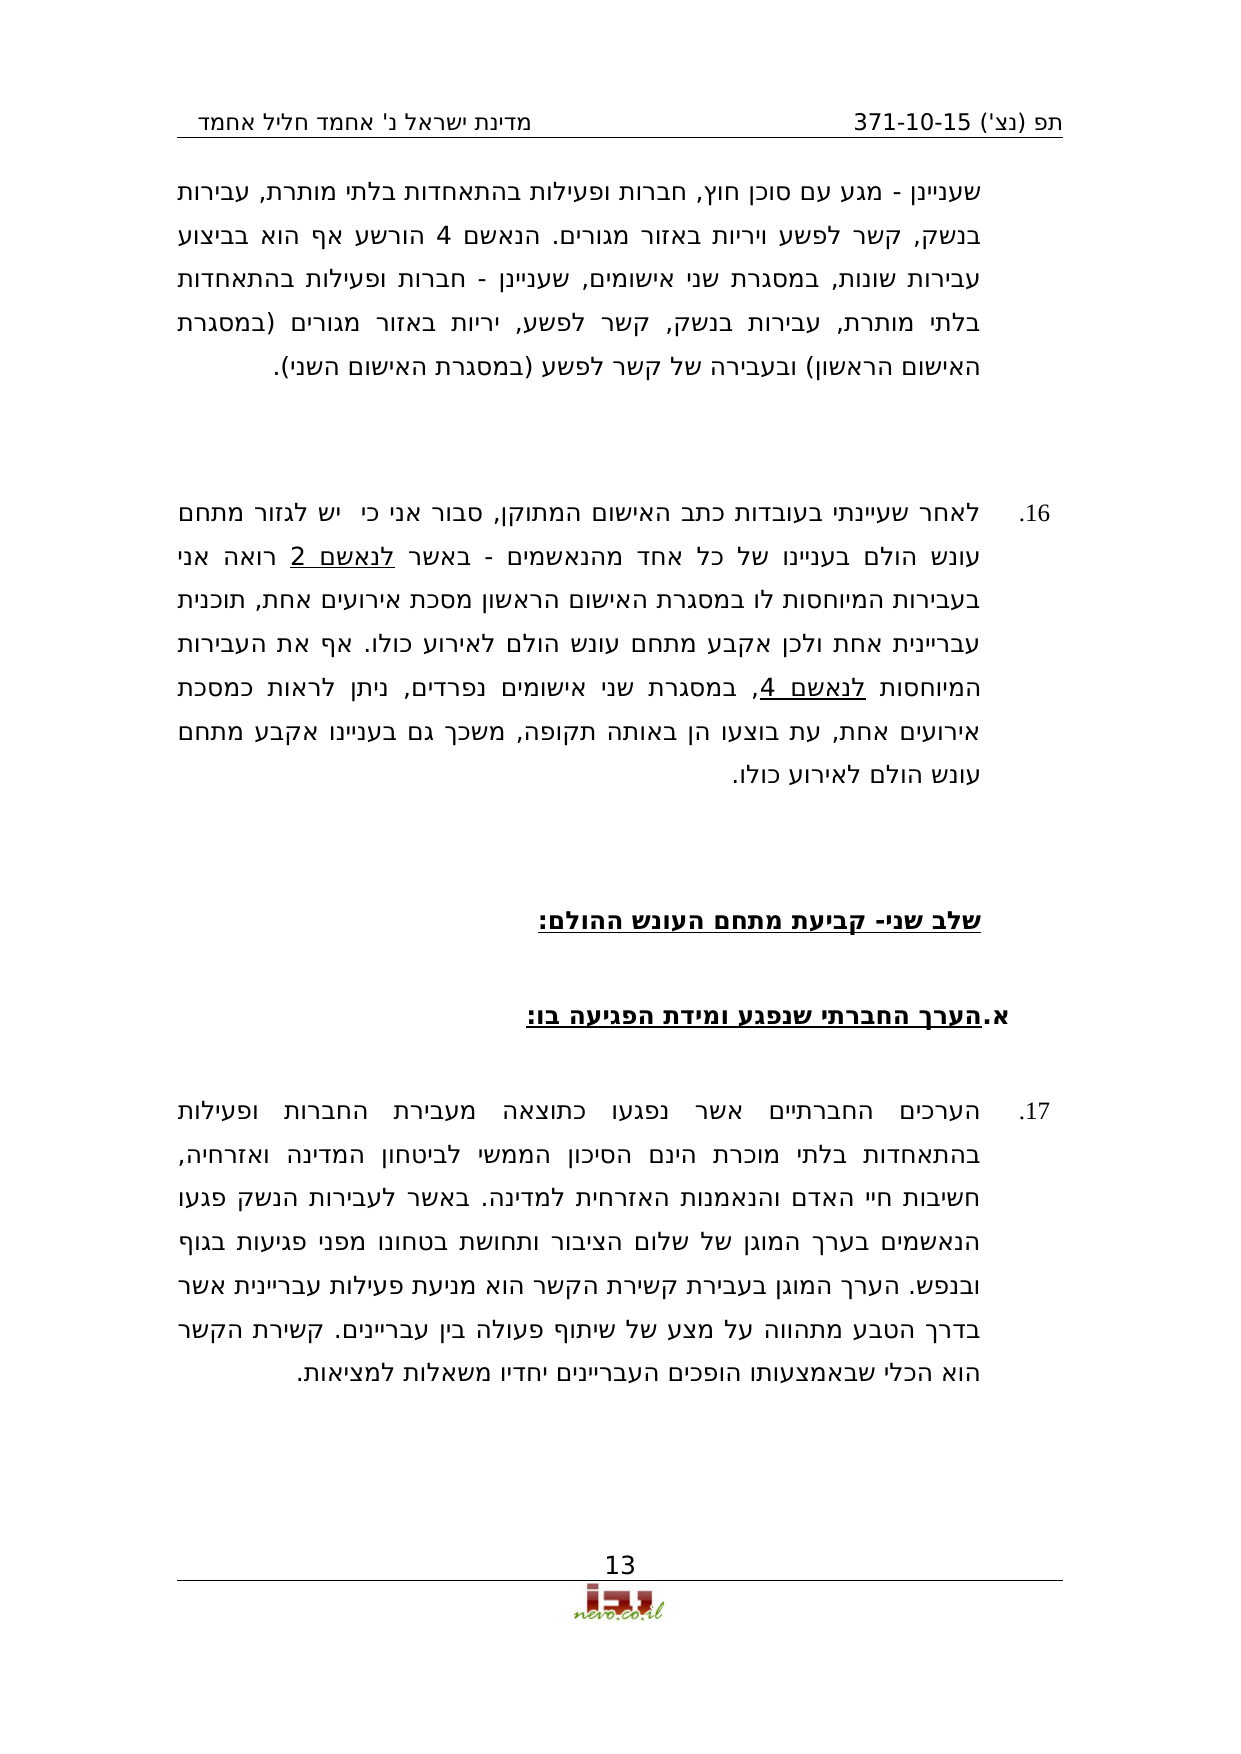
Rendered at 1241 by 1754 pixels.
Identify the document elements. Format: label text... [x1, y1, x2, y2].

list לאחר שעיינתי בעובדות כתב האישום המתוקן, סבור אני כי יש לגזור מתחם עונש הולם בעניינו של כל אחד מהנאשמים - באשר לנאשם 2 רואה אני בעבירות המיוחסות לו במסגרת האישום הראשון מסכת אירועים אחת, תוכנית עבריינית אחת ולכן אקבע מתחם עונש הולם לאירוע כולו. אף את העבירות המיוחסות לנאשם 4, במסגרת שני אישומים נפרדים, ניתן לראות כמסכת אירועים אחת, עת בוצעו הן באותה תקופה, משכך גם בעניינו אקבע מתחם עונש הולם לאירוע כולו. [177, 498, 1019, 790]
list הערכים החברתיים אשר נפגעו כתוצאה מעבירת החברות ופעילות בהתאחדות בלתי מוכרת הינם הסיכון הממשי לביטחון המדינה ואזרחיה, חשיבות חיי האדם והנאמנות האזרחית למדינה. באשר לעבירות הנשק פגעו הנאשמים בערך המוגן של שלום הציבור ותחושת בטחונו מפני פגיעות בגוף ובנפש. הערך המוגן בעבירת קשירת הקשר הוא מניעת פעילות עבריינית אשר בדרך הטבע מתהווה על מצע של שיתוף פעולה בין עבריינים. קשירת הקשר הוא הכלי שבאמצעותו הופכים העבריינים יחדיו משאלות למציאות. [177, 1096, 1019, 1388]
text א.הערך החברתי שנפגע ומידת הפגיעה בו: [177, 1001, 1010, 1030]
text שלב שני- קביעת מתחם העונש ההולם: [177, 906, 981, 936]
picture [574, 1583, 666, 1621]
